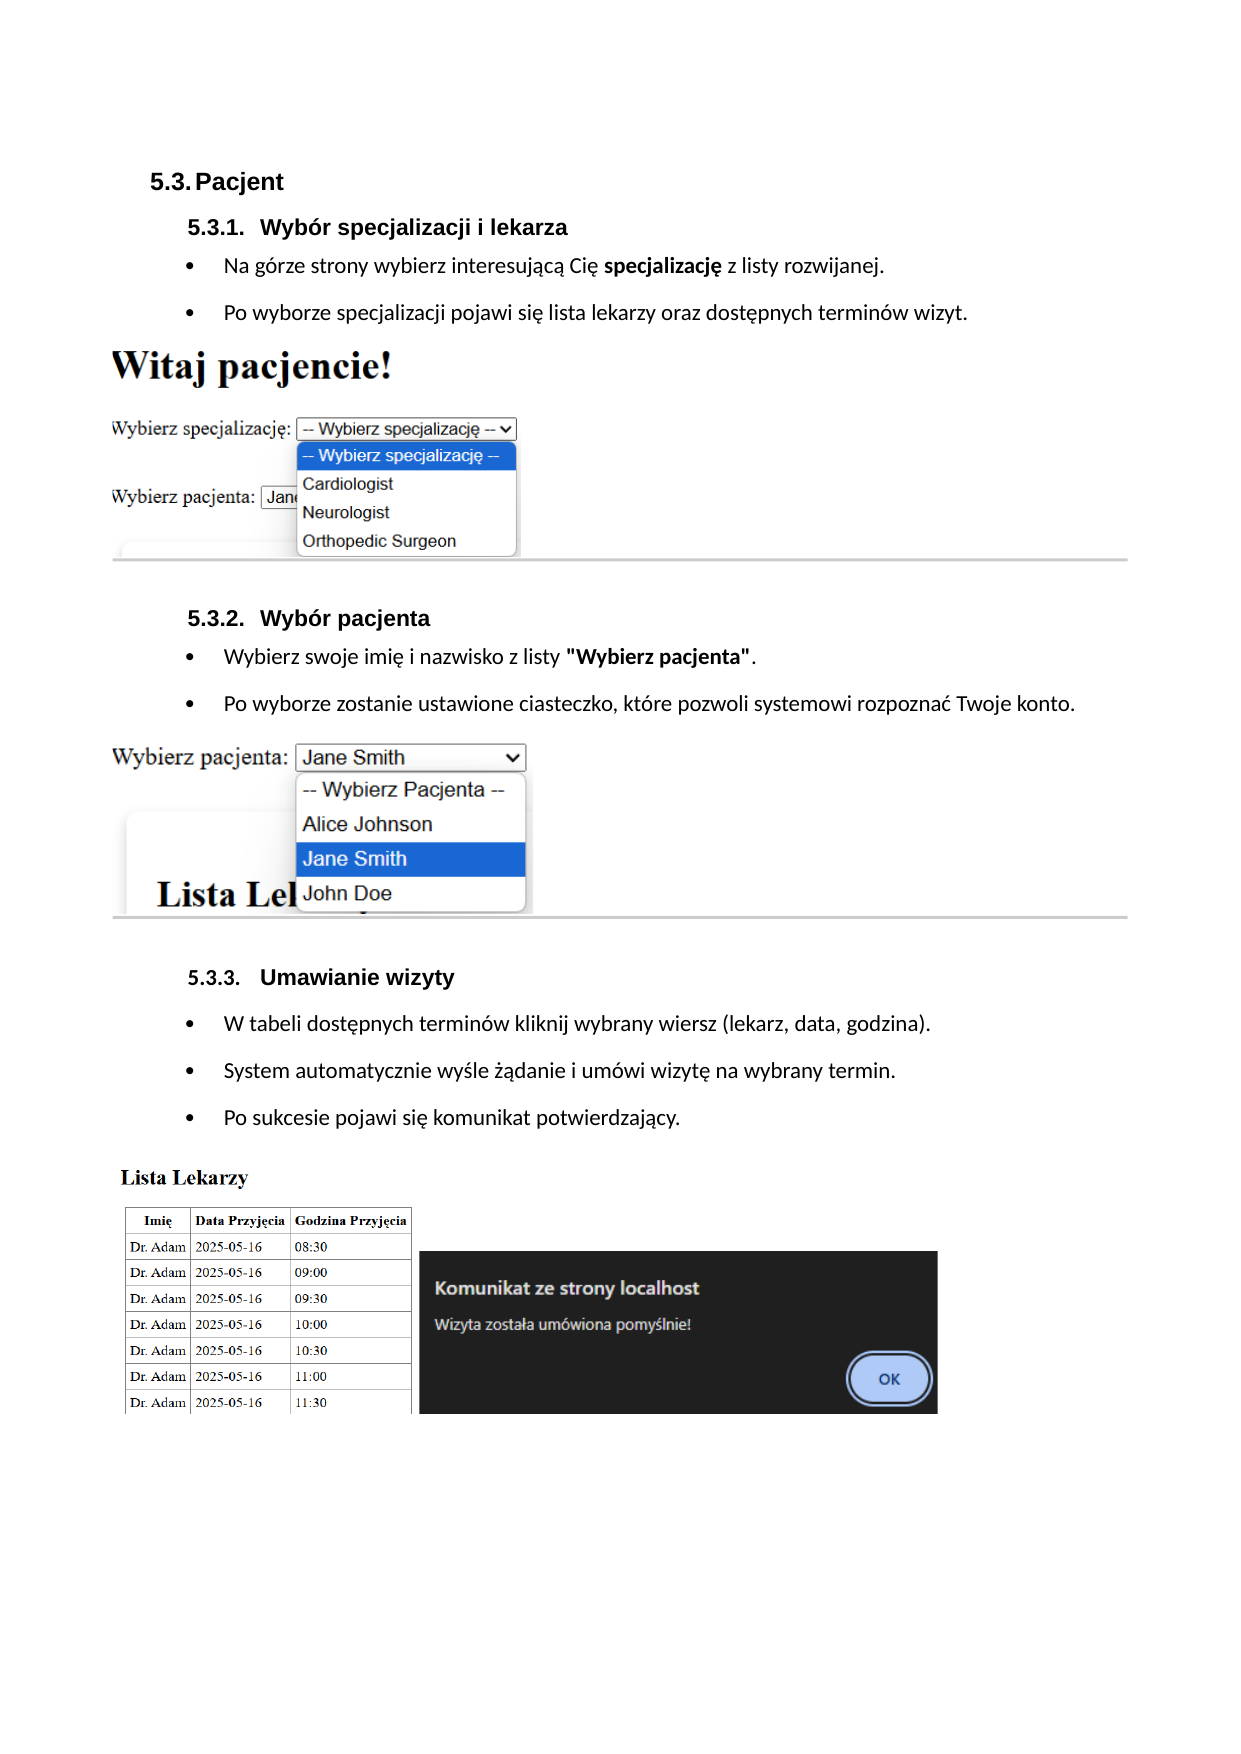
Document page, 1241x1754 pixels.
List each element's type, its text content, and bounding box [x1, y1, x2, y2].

list Po wyborze zostanie ustawione ciasteczko, które pozwoli systemowi rozpoznać Twoje konto. [186, 689, 1128, 717]
list W tabeli dostępnych terminów kliknij wybrany wiersz (lekarz, data, godzina). [186, 1009, 1128, 1038]
list Po wyborze specjalizacji pojawi się lista lekarzy oraz dostępnych terminów wizyt. [186, 298, 1128, 326]
list Na górze strony wybierz interesującą Cię specjalizację z listy rozwijanej. [186, 251, 1128, 279]
picture [112, 735, 534, 914]
picture [112, 1150, 938, 1414]
list Po sukcesie pojawi się komunikat potwierdzający. [186, 1103, 1128, 1131]
picture [112, 345, 521, 557]
subtitle Pacjent [150, 167, 1128, 195]
list Umawianie wizyty [187, 963, 1128, 991]
list System automatycznie wyśle żądanie i umówi wizytę na wybrany termin. [186, 1056, 1128, 1084]
subtitle Wybór specjalizacji i lekarza [187, 214, 1128, 241]
subtitle Wybór pacjenta [187, 605, 1128, 632]
list Wybierz swoje imię i nazwisko z listy "Wybierz pacjenta". [186, 642, 1128, 670]
